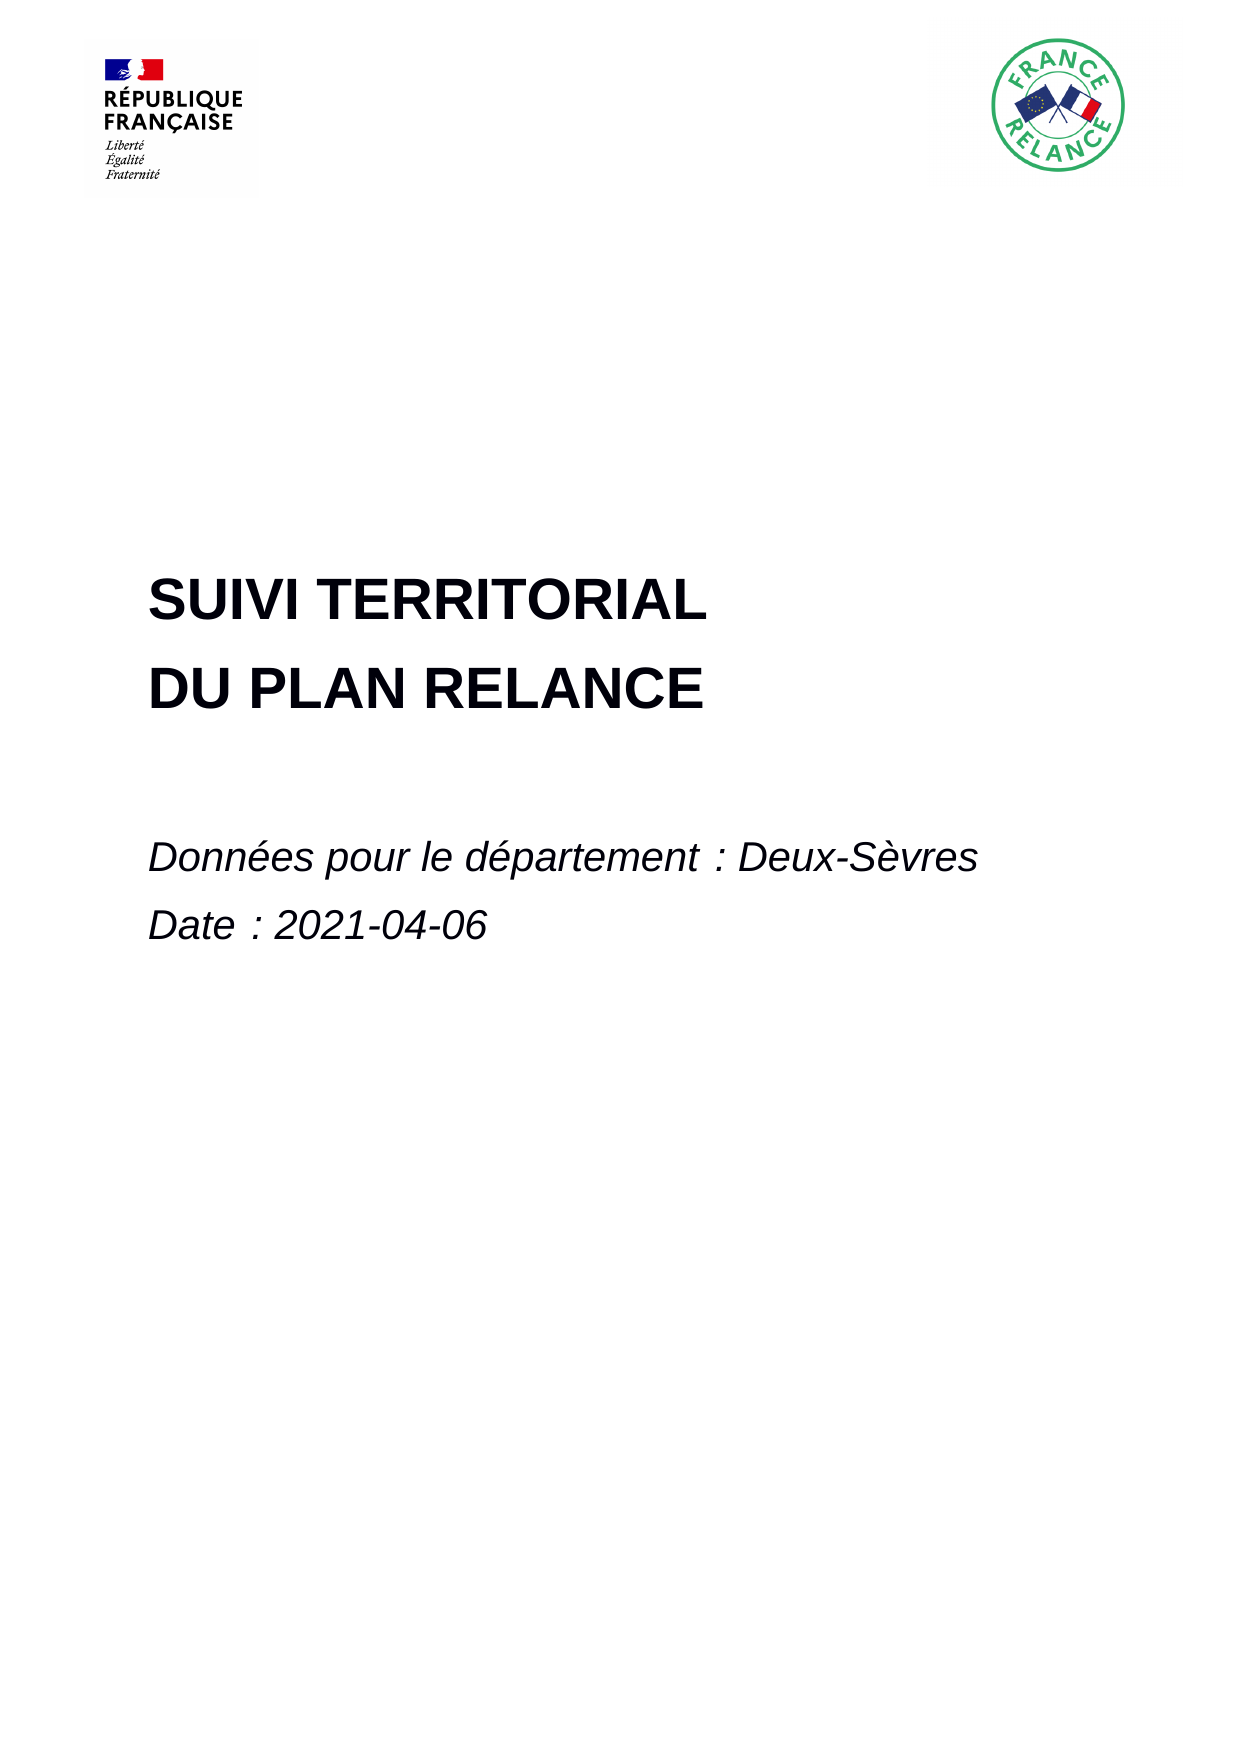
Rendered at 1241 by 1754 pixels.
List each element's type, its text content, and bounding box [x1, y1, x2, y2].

picture [84, 39, 259, 198]
text SUIVI TERRITORIAL [148, 565, 1093, 632]
text Date : 2021-04-06 [148, 900, 1093, 948]
picture [926, 17, 1184, 187]
text Données pour le département : Deux-Sèvres [148, 832, 1093, 880]
text DU PLAN RELANCE [148, 654, 1093, 721]
